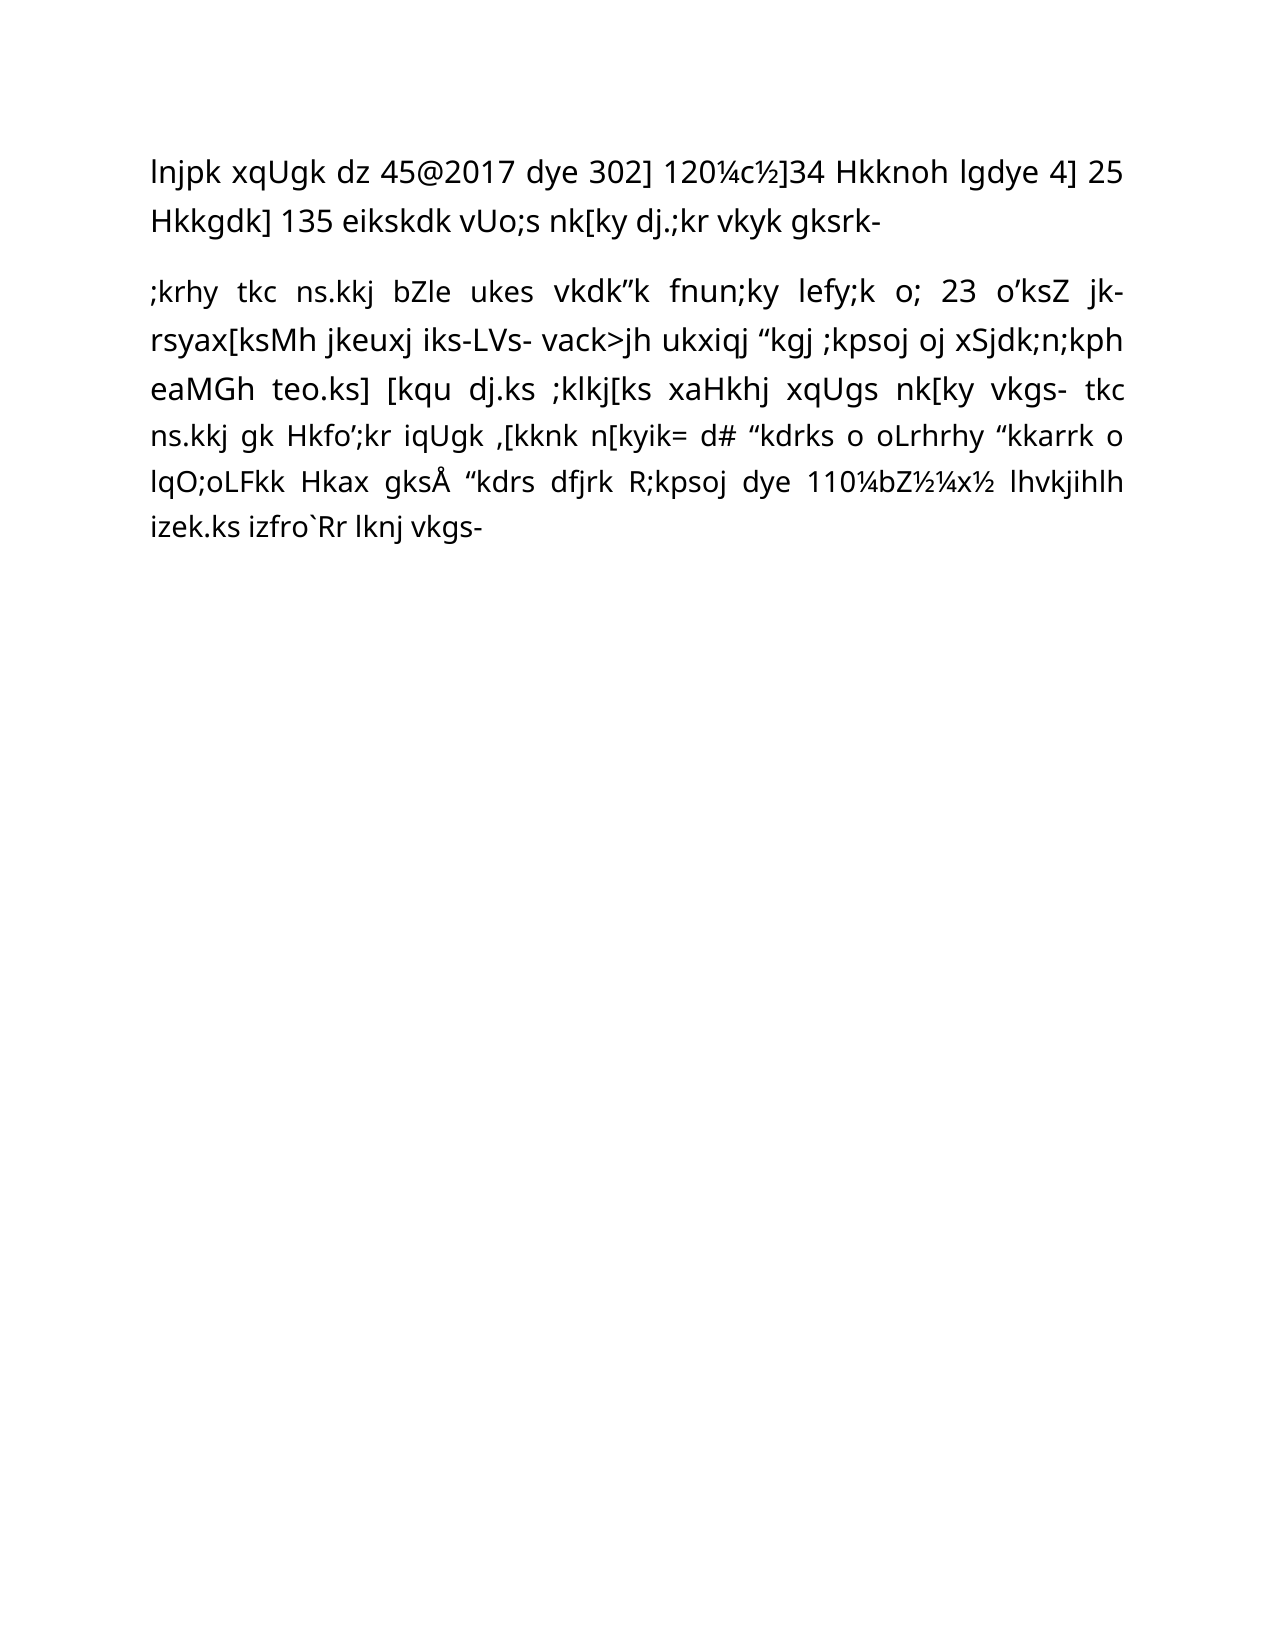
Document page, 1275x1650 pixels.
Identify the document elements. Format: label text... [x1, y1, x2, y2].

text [150, 150, 1125, 242]
text ;krhy tkc ns.kkj bZle ukes vkdk”k fnun;ky lefy;k o; 23 o’ksZ jk- rsyax[ksMh jkeuxj iks-LVs- vack>jh ukxiqj “kgj ;kpsoj oj xSjdk;n;kph eaMGh teo.ks] [kqu dj.ks ;klkj[ks xaHkhj xqUgs nk[ky vkgs- tkc ns.kkj gk Hkfo’;kr iqUgk ,[kknk n[kyik= d# “kdrks o oLrhrhy “kkarrk o lqO;oLFkk Hkax gksÅ “kdrs dfjrk R;kpsoj dye 110¼bZ½¼x½ lhvkjihlh izek.ks izfro`Rr lknj vkgs- [150, 269, 1125, 546]
